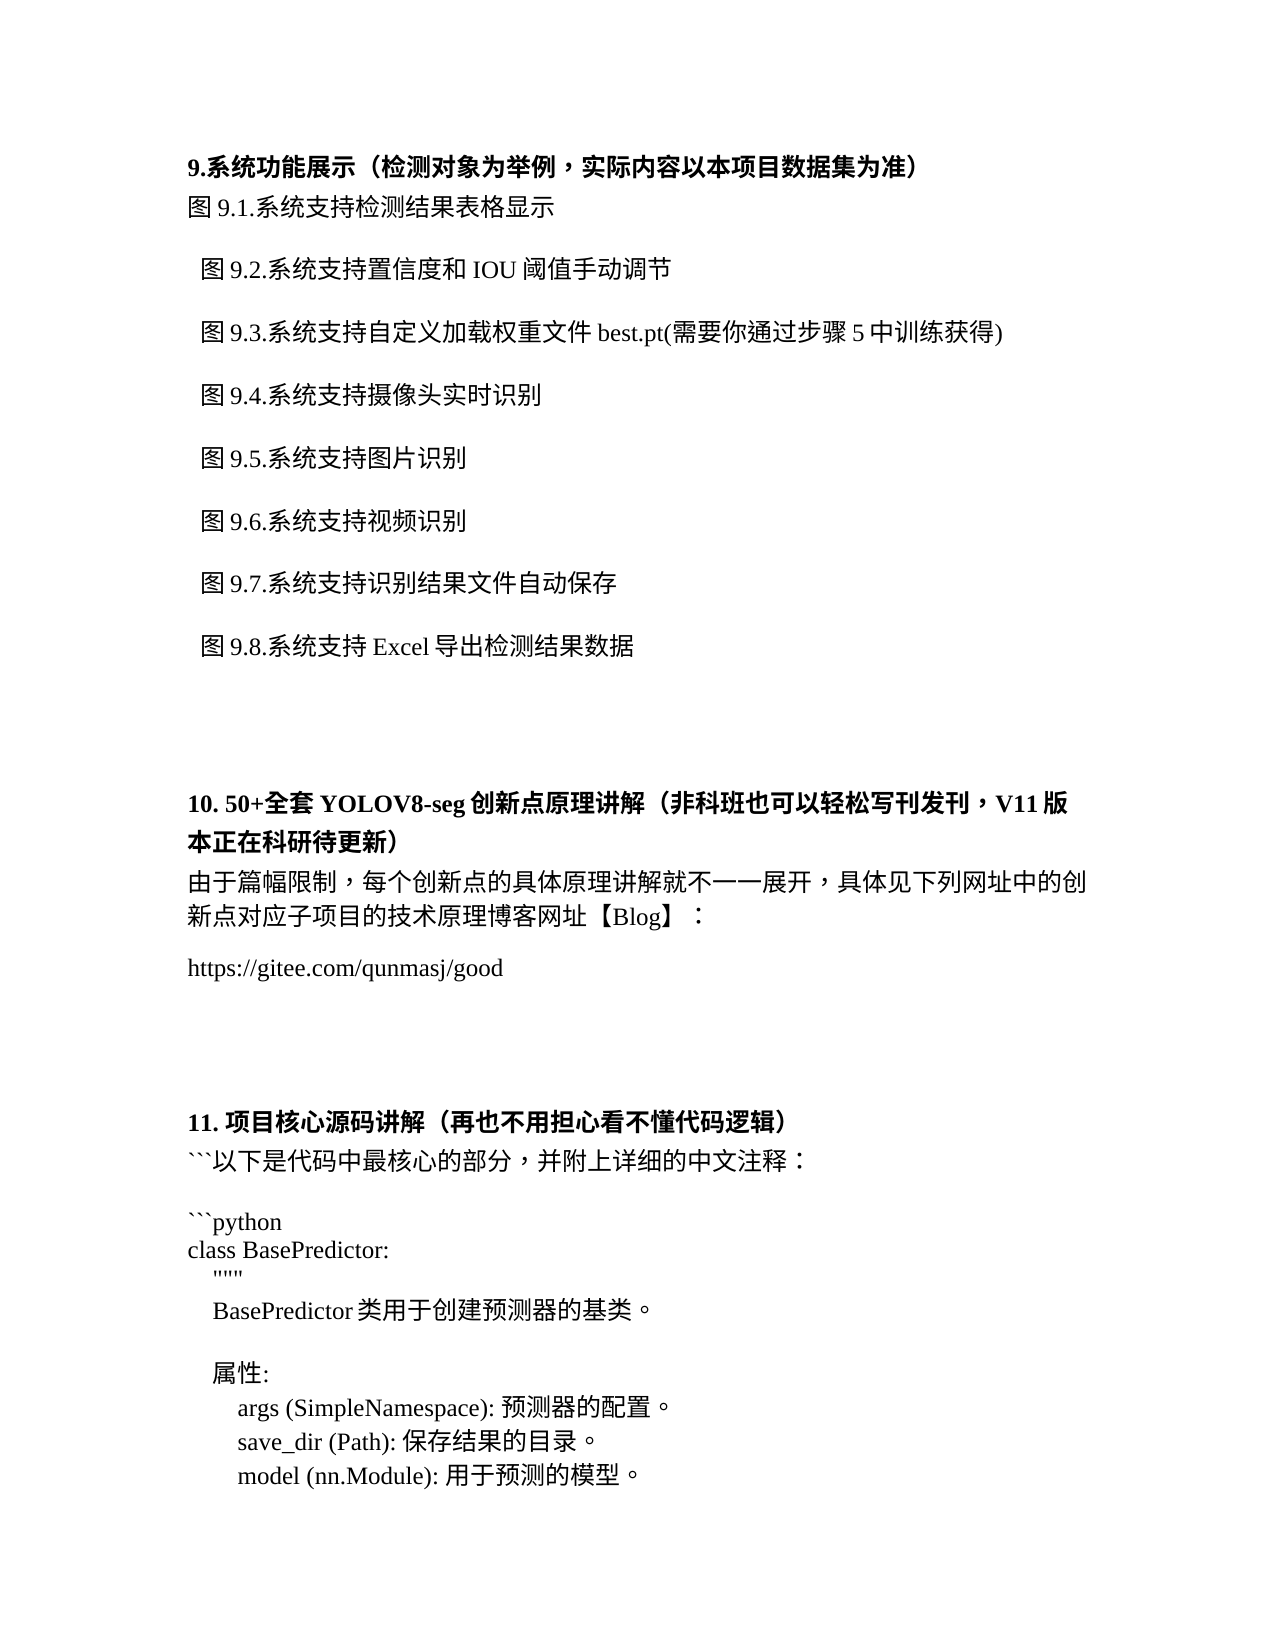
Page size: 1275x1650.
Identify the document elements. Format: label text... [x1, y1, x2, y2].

text 由于篇幅限制，每个创新点的具体原理讲解就不一一展开，具体见下列网址中的创新点对应子项目的技术原理博客网址【Blog】： [187, 864, 1087, 932]
text https://gitee.com/qunmasj/good [187, 953, 1087, 982]
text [187, 1144, 1087, 1492]
text 图9.1.系统支持检测结果表格显示 图9.2.系统支持置信度和IOU阈值手动调节 图9.3.系统支持自定义加载权重文件best.pt(需要你通过步骤5中训练获得) 图9.4.系统支持摄像头实时识别 图9.5.系统支持图片识别 图9.6.系统支持视频识别 图9.7.系统支持识别结果文件自动保存 图9.8.系统支持Excel导出检测结果数据 [187, 189, 1087, 663]
subtitle 9.系统功能展示（检测对象为举例，实际内容以本项目数据集为准） [187, 150, 1087, 184]
subtitle 10. 50+全套YOLOV8-seg创新点原理讲解（非科班也可以轻松写刊发刊，V11版本正在科研待更新） [187, 786, 1087, 859]
subtitle 11. 项目核心源码讲解（再也不用担心看不懂代码逻辑） [187, 1105, 1087, 1139]
